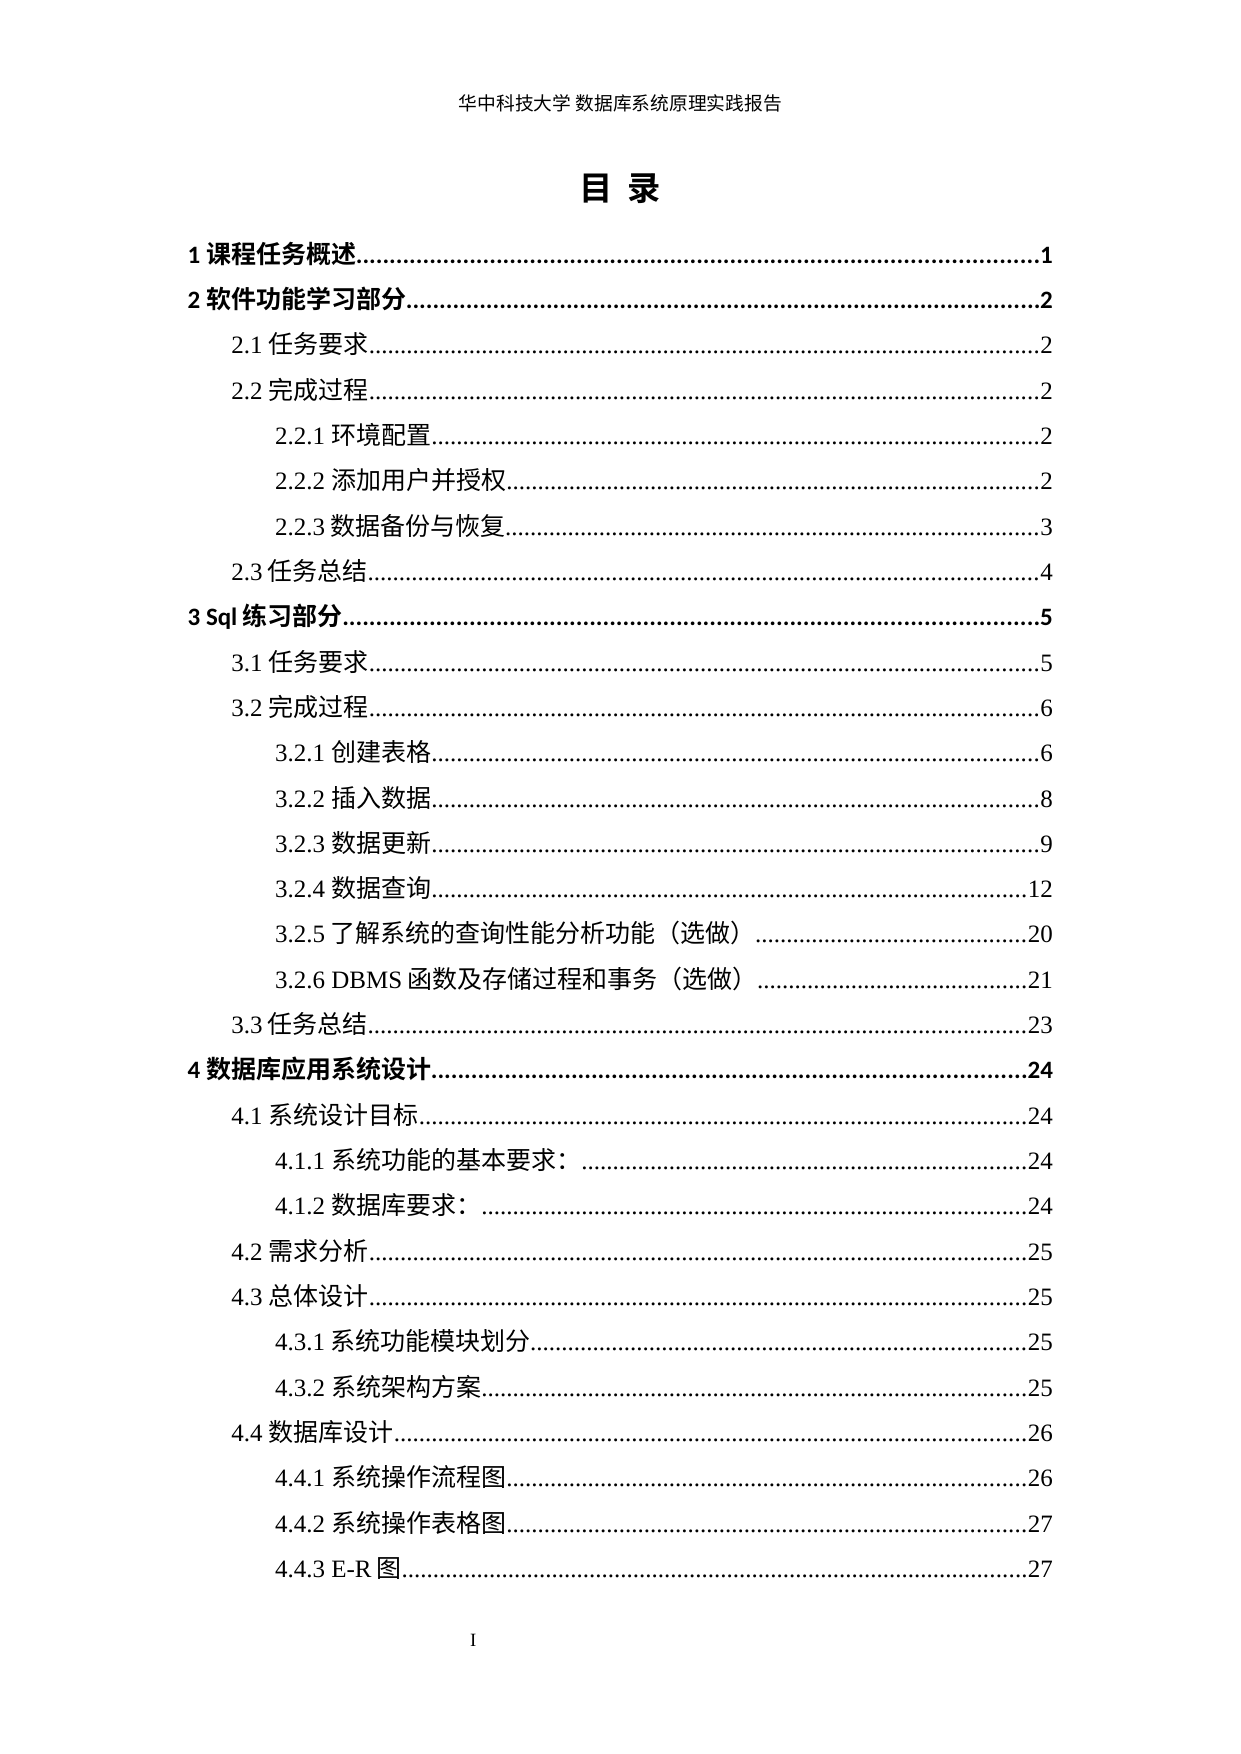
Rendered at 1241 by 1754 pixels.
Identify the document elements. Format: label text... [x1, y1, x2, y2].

text 4.1.1 系统功能的基本要求： 24 [275, 1141, 1053, 1177]
text 3.1 任务要求 5 [231, 642, 1053, 678]
text 3.2.6 DBMS函数及存储过程和事务（选做） 21 [275, 959, 1053, 996]
text 2.2 完成过程 2 [231, 370, 1053, 406]
text 目 录 [187, 162, 1053, 210]
text 4.4.2 系统操作表格图 27 [275, 1503, 1053, 1539]
text 2.3任务总结 4 [231, 551, 1053, 588]
text 3.2.3 数据更新 9 [275, 823, 1053, 859]
text 4 数据库应用系统设计 24 [187, 1050, 1053, 1086]
text 3 Sql练习部分 5 [187, 597, 1053, 633]
text 2.2.2 添加用户并授权 2 [275, 461, 1053, 497]
text 4.4 数据库设计 26 [231, 1412, 1053, 1449]
text 4.4.1 系统操作流程图 26 [275, 1458, 1053, 1494]
text 3.3任务总结 23 [231, 1004, 1053, 1041]
text 2.2.3数据备份与恢复 3 [275, 506, 1053, 542]
text 4.3.1系统功能模块划分 25 [275, 1322, 1053, 1358]
text 2 软件功能学习部分 2 [187, 279, 1053, 316]
text 4.3 总体设计 25 [231, 1276, 1053, 1313]
text 3.2.4 数据查询 12 [275, 869, 1053, 905]
text 3.2.5了解系统的查询性能分析功能（选做） 20 [275, 914, 1053, 950]
text 3.2.2 插入数据 8 [275, 778, 1053, 814]
text 3.2.1 创建表格 6 [275, 733, 1053, 769]
text 2.2.1 环境配置 2 [275, 416, 1053, 452]
text 3.2 完成过程 6 [231, 687, 1053, 724]
text 4.2 需求分析 25 [231, 1231, 1053, 1267]
text 4.1.2 数据库要求： 24 [275, 1186, 1053, 1222]
text 4.1 系统设计目标 24 [231, 1095, 1053, 1131]
text 1 课程任务概述 1 [187, 234, 1053, 271]
text 4.4.3 E-R图 27 [275, 1548, 1053, 1584]
text 4.3.2 系统架构方案 25 [275, 1367, 1053, 1403]
text 2.1 任务要求 2 [231, 325, 1053, 361]
